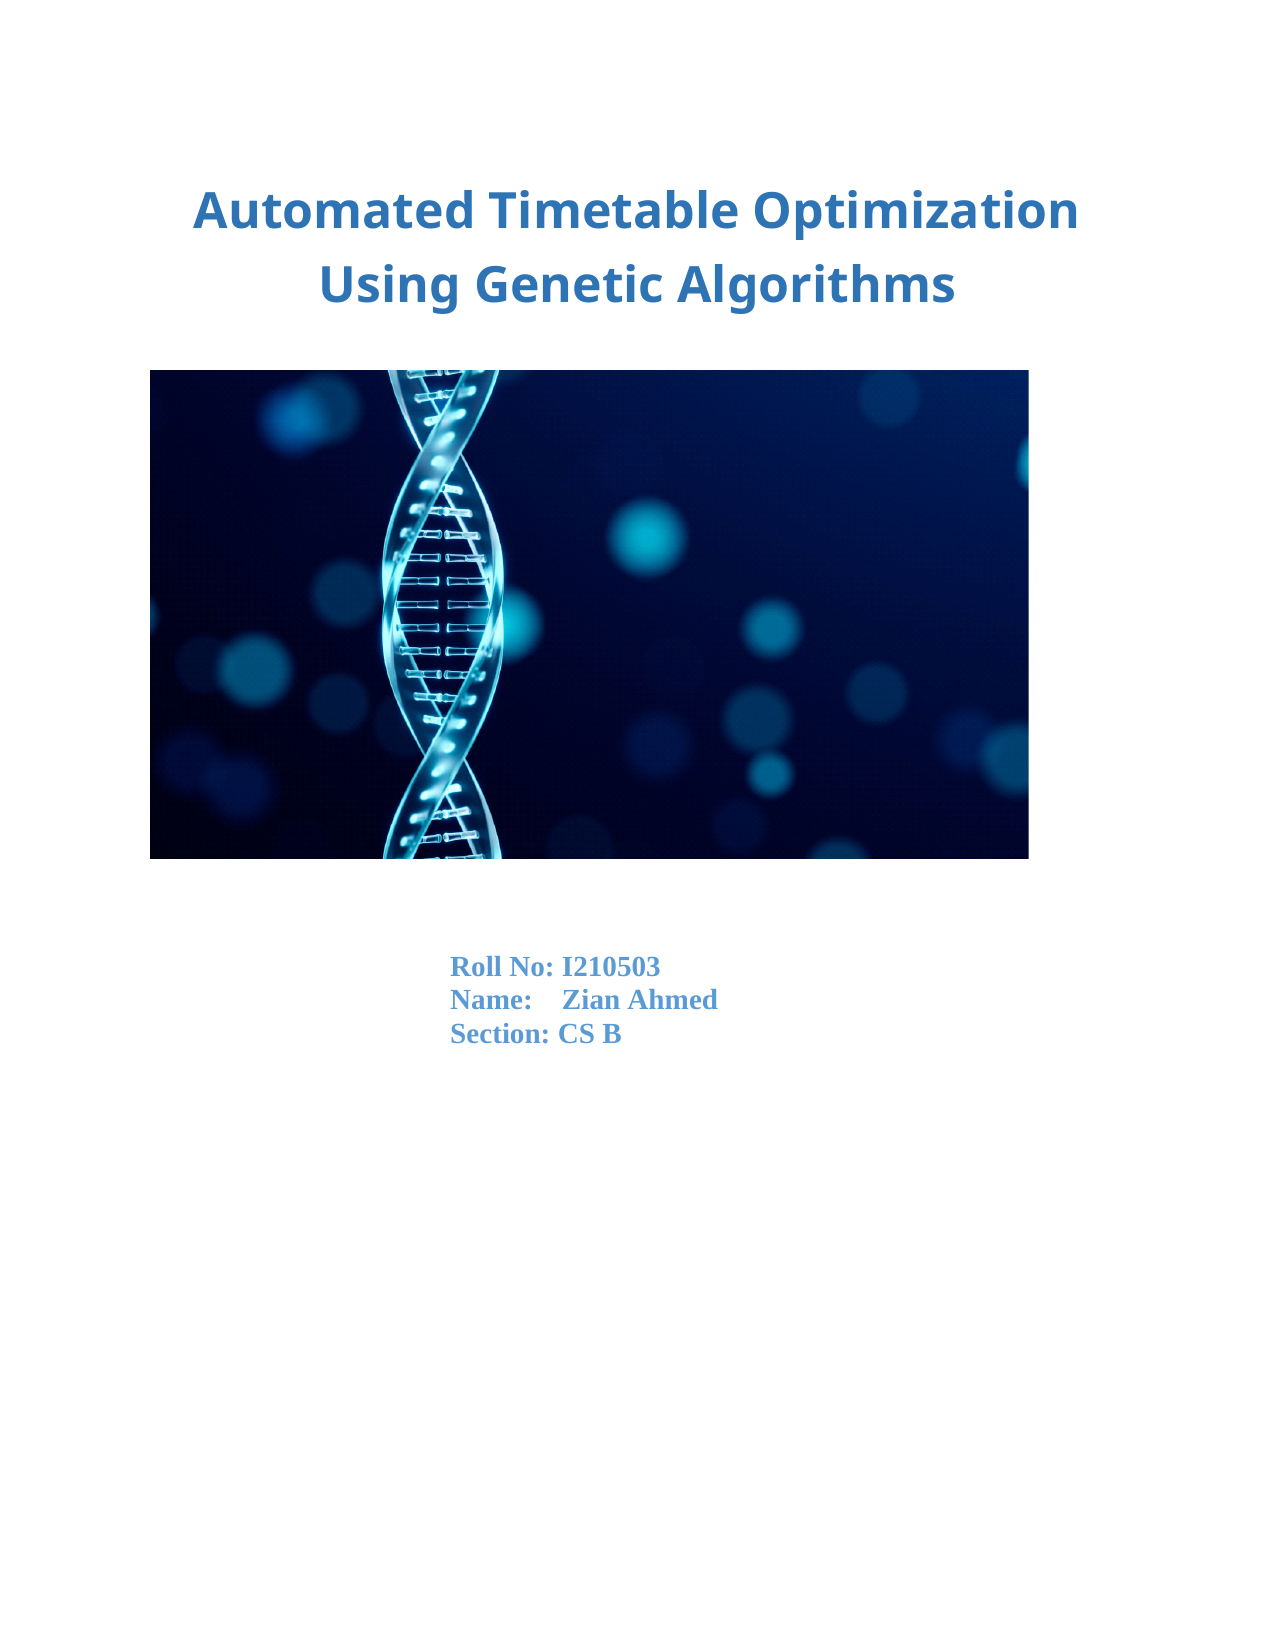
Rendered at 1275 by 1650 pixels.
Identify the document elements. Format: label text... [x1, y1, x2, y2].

subtitle Automated Timetable Optimization Using Genetic Algorithms [150, 175, 1125, 317]
picture [150, 370, 1029, 859]
text Name: Zian Ahmed [450, 982, 1125, 1016]
picture [458, 387, 475, 398]
text Section: CS B [450, 1016, 1125, 1049]
text Roll No: I210503 [450, 949, 1125, 982]
